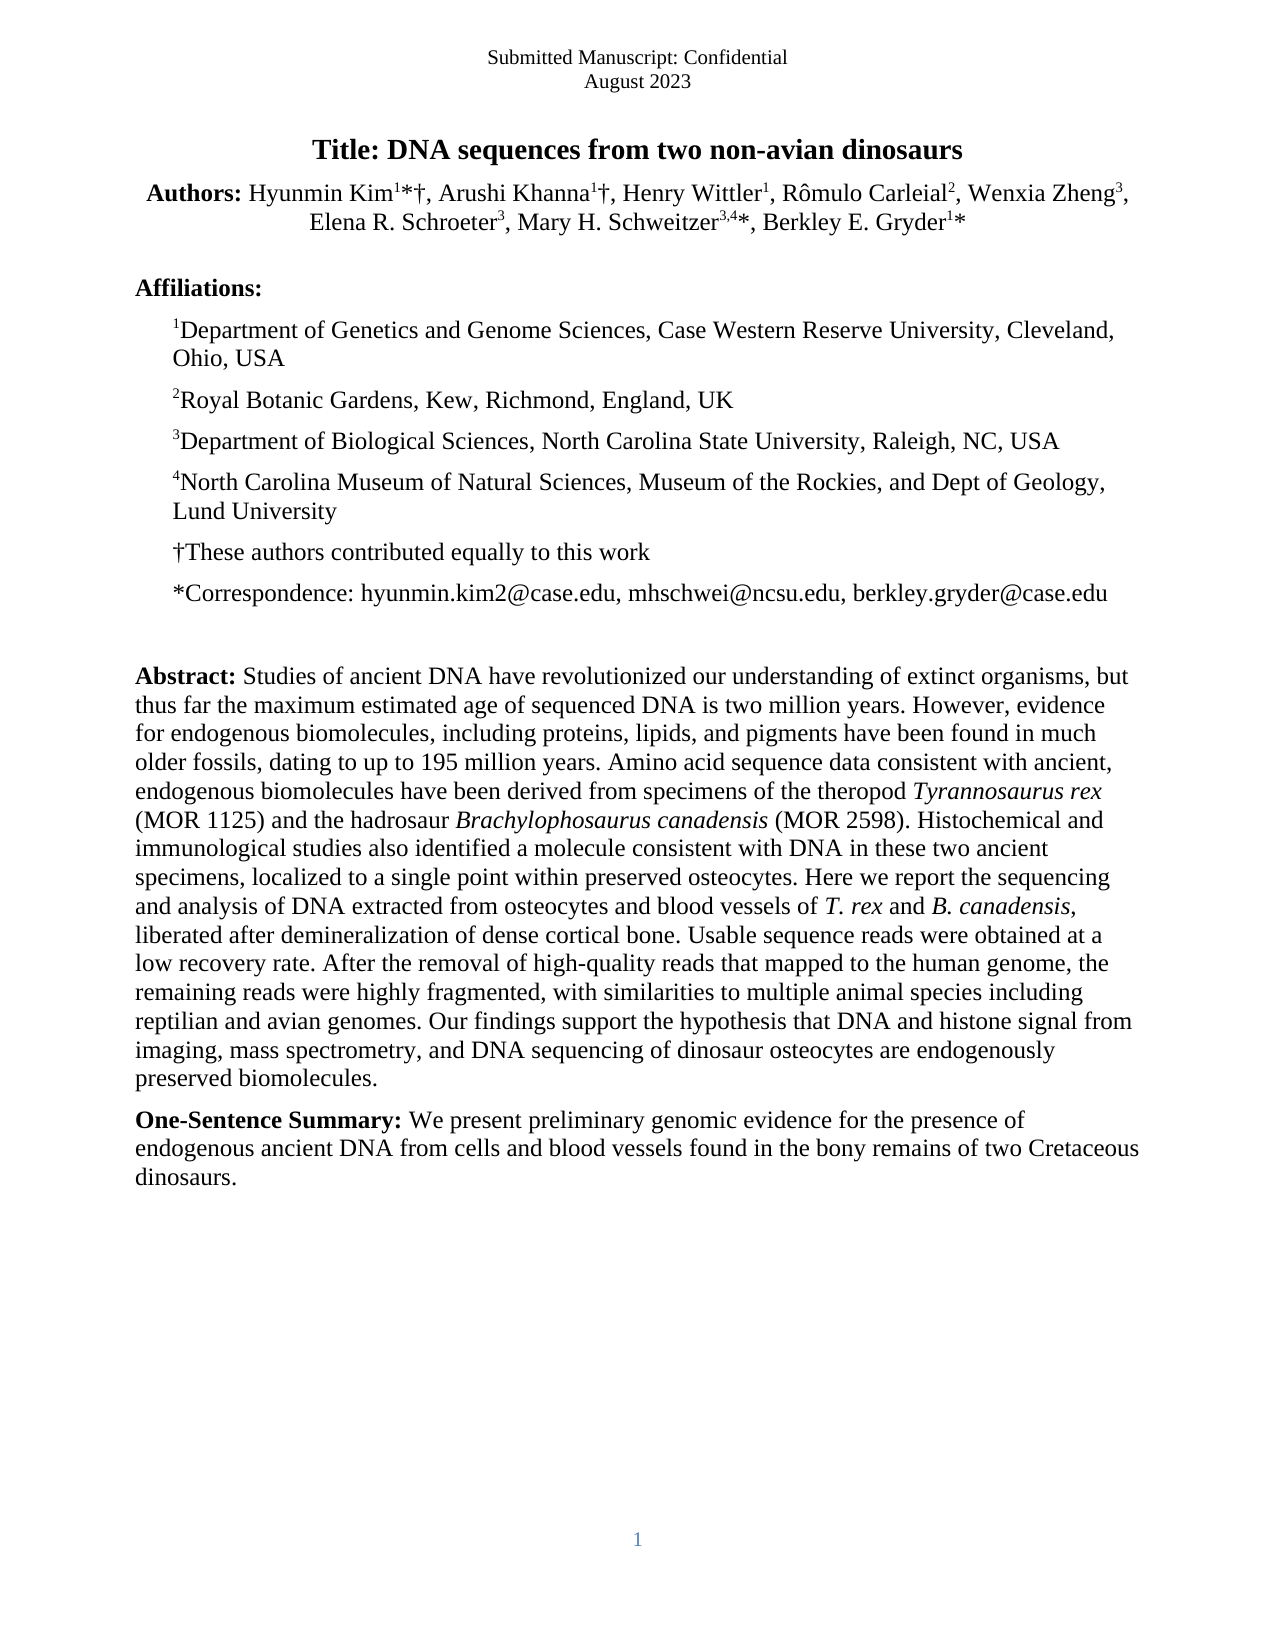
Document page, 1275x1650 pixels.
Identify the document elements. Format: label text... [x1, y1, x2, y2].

text 4North Carolina Museum of Natural Sciences, Museum of the Rockies, and Dept of Geology, Lund University [172, 467, 1140, 525]
text 1Department of Genetics and Genome Sciences, Case Western Reserve University, Cleveland, Ohio, USA [172, 315, 1140, 372]
text Abstract: Studies of ancient DNA have revolutionized our understanding of extinct organisms, but thus far the maximum estimated age of sequenced DNA is two million years. However, evidence for endogenous biomolecules, including proteins, lipids, and pigments have been found in much older fossils, dating to up to 195 million years. Amino acid sequence data consistent with ancient, endogenous biomolecules have been derived from specimens of the theropod Tyrannosaurus rex (MOR 1125) and the hadrosaur Brachylophosaurus canadensis (MOR 2598). Histochemical and immunological studies also identified a molecule consistent with DNA in these two ancient specimens, localized to a single point within preserved osteocytes. Here we report the sequencing and analysis of DNA extracted from osteocytes and blood vessels of T. rex and B. canadensis, liberated after demineralization of dense cortical bone. Usable sequence reads were obtained at a low recovery rate. After the removal of high-quality reads that mapped to the human genome, the remaining reads were highly fragmented, with similarities to multiple animal species including reptilian and avian genomes. Our findings support the hypothesis that DNA and histone signal from imaging, mass spectrometry, and DNA sequencing of dinosaur osteocytes are endogenously preserved biomolecules. [135, 661, 1140, 1092]
text Title: DNA sequences from two non-avian dinosaurs [135, 132, 1140, 166]
text Authors: Hyunmin Kim1*†, Arushi Khanna1†, Henry Wittler1, Rômulo Carleial2, Wenxia Zheng3, Elena R. Schroeter3, Mary H. Schweitzer3,4*, Berkley E. Gryder1* [135, 178, 1140, 236]
text One-Sentence Summary: We present preliminary genomic evidence for the presence of endogenous ancient DNA from cells and blood vessels found in the bony remains of two Cretaceous dinosaurs. [135, 1105, 1140, 1191]
text 3Department of Biological Sciences, North Carolina State University, Raleigh, NC, USA [172, 426, 1140, 455]
text †These authors contributed equally to this work [172, 537, 1140, 566]
text *Correspondence: hyunmin.kim2@case.edu, mhschwei@ncsu.edu, berkley.gryder@case.edu [172, 578, 1140, 607]
text 2Royal Botanic Gardens, Kew, Richmond, England, UK [172, 385, 1140, 413]
text Affiliations: [135, 273, 1140, 302]
